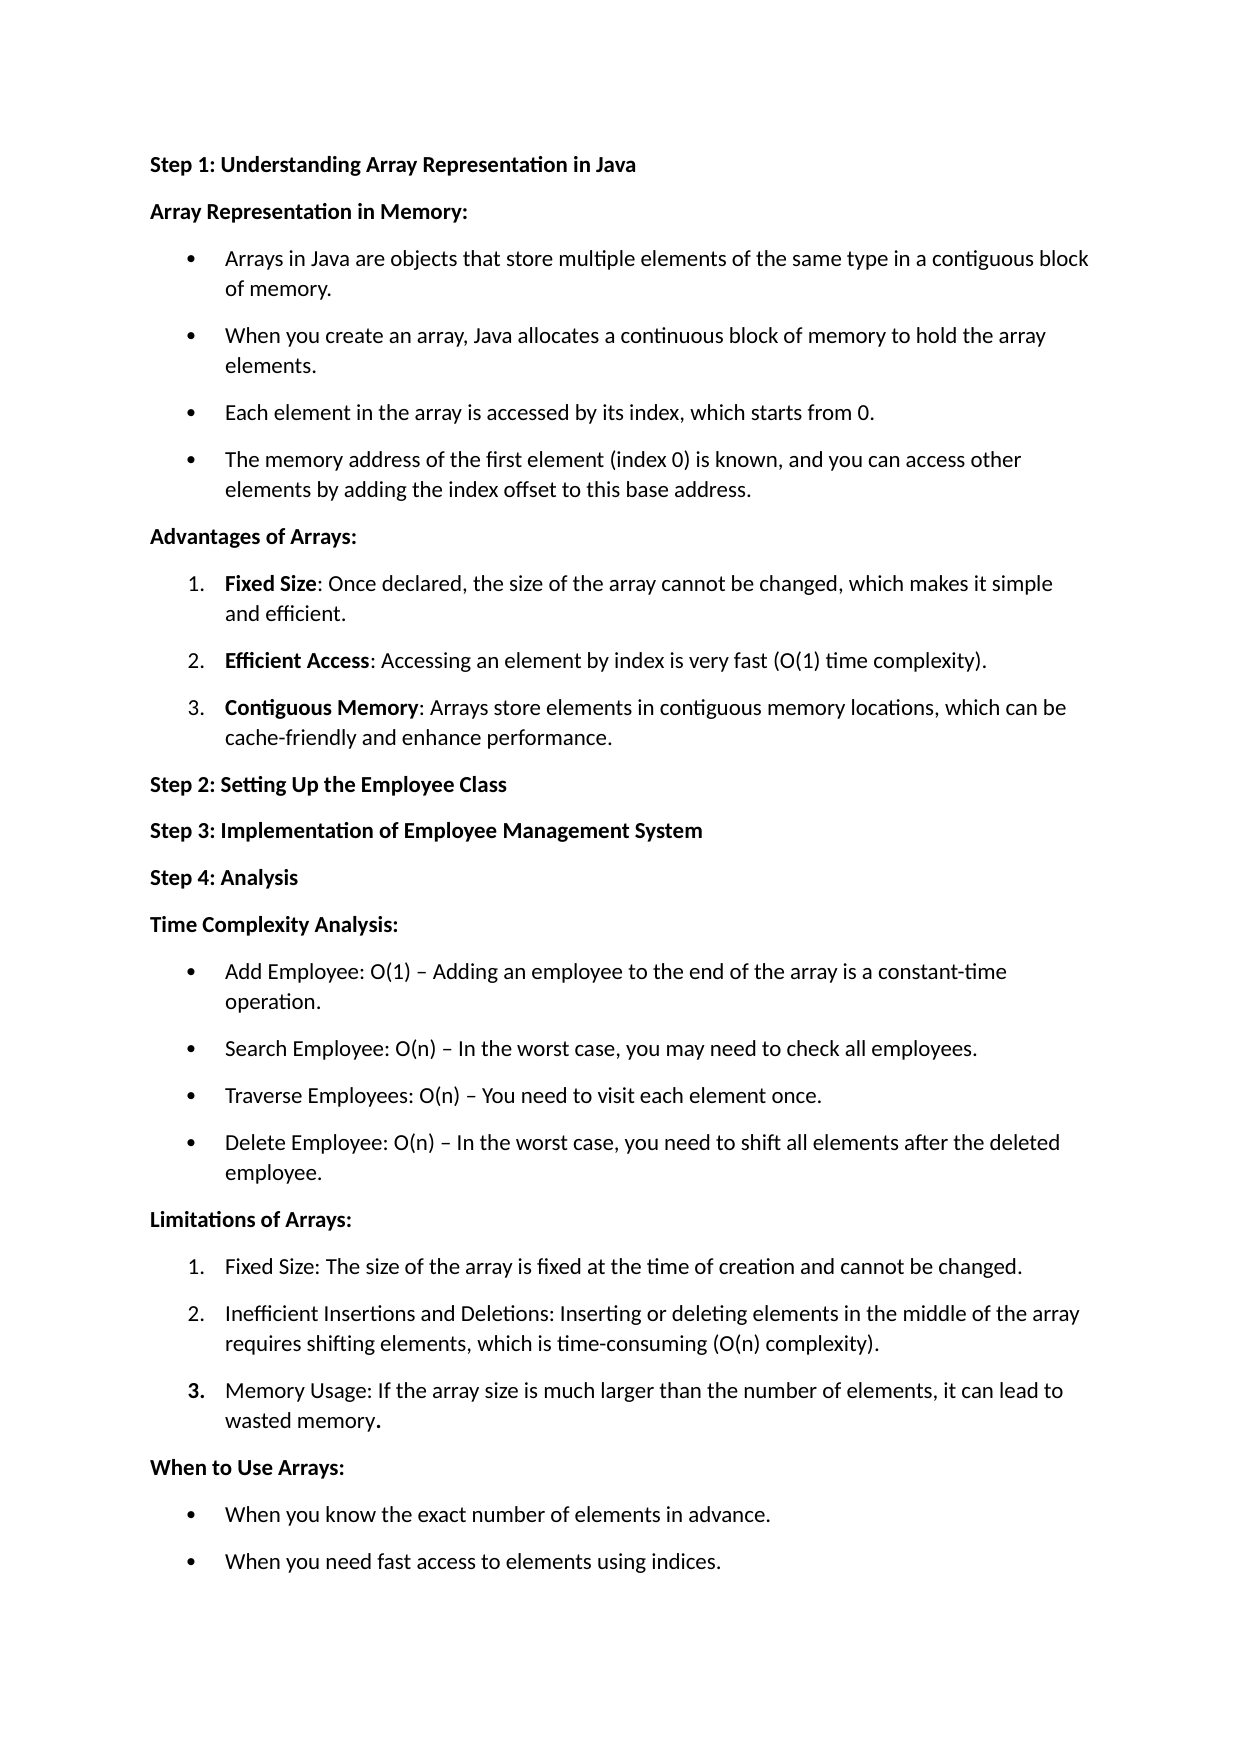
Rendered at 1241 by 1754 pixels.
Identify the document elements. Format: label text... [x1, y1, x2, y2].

list Traverse Employees: O(n) – You need to visit each element once. [187, 1081, 1090, 1109]
list Fixed Size: Once declared, the size of the array cannot be changed, which makes it simple and efficient. [187, 569, 1090, 627]
list The memory address of the first element (index 0) is known, and you can access other elements by adding the index offset to this base address. [187, 445, 1090, 503]
text Limitations of Arrays: [150, 1205, 1090, 1233]
list When you create an array, Java allocates a continuous block of memory to hold the array elements. [187, 321, 1090, 379]
text Step 1: Understanding Array Representation in Java [150, 150, 1090, 178]
text Array Representation in Memory: [150, 197, 1090, 225]
text When to Use Arrays: [150, 1453, 1090, 1481]
list Contiguous Memory: Arrays store elements in contiguous memory locations, which can be cache-friendly and enhance performance. [187, 693, 1090, 751]
text Step 2: Setting Up the Employee Class [150, 770, 1090, 798]
list Arrays in Java are objects that store multiple elements of the same type in a contiguous block of memory. [187, 244, 1090, 302]
list Search Employee: O(n) – In the worst case, you may need to check all employees. [187, 1034, 1090, 1062]
text Step 4: Analysis [150, 863, 1090, 892]
list Each element in the array is accessed by its index, which starts from 0. [187, 398, 1090, 426]
list Efficient Access: Accessing an element by index is very fast (O(1) time complexity). [187, 646, 1090, 674]
text Step 3: Implementation of Employee Management System [150, 817, 1090, 845]
text Time Complexity Analysis: [150, 910, 1090, 938]
list Memory Usage: If the array size is much larger than the number of elements, it can lead to wasted memory. [187, 1376, 1090, 1434]
text Advantages of Arrays: [150, 522, 1090, 550]
list When you know the exact number of elements in advance. [187, 1500, 1090, 1528]
list Inefficient Insertions and Deletions: Inserting or deleting elements in the middle of the array requires shifting elements, which is time-consuming (O(n) complexity). [187, 1299, 1090, 1357]
list When you need fast access to elements using indices. [187, 1547, 1090, 1575]
list Add Employee: O(1) – Adding an employee to the end of the array is a constant-time operation. [187, 957, 1090, 1016]
list Fixed Size: The size of the array is fixed at the time of creation and cannot be changed. [187, 1252, 1090, 1280]
list Delete Employee: O(n) – In the worst case, you need to shift all elements after the deleted employee. [187, 1128, 1090, 1186]
